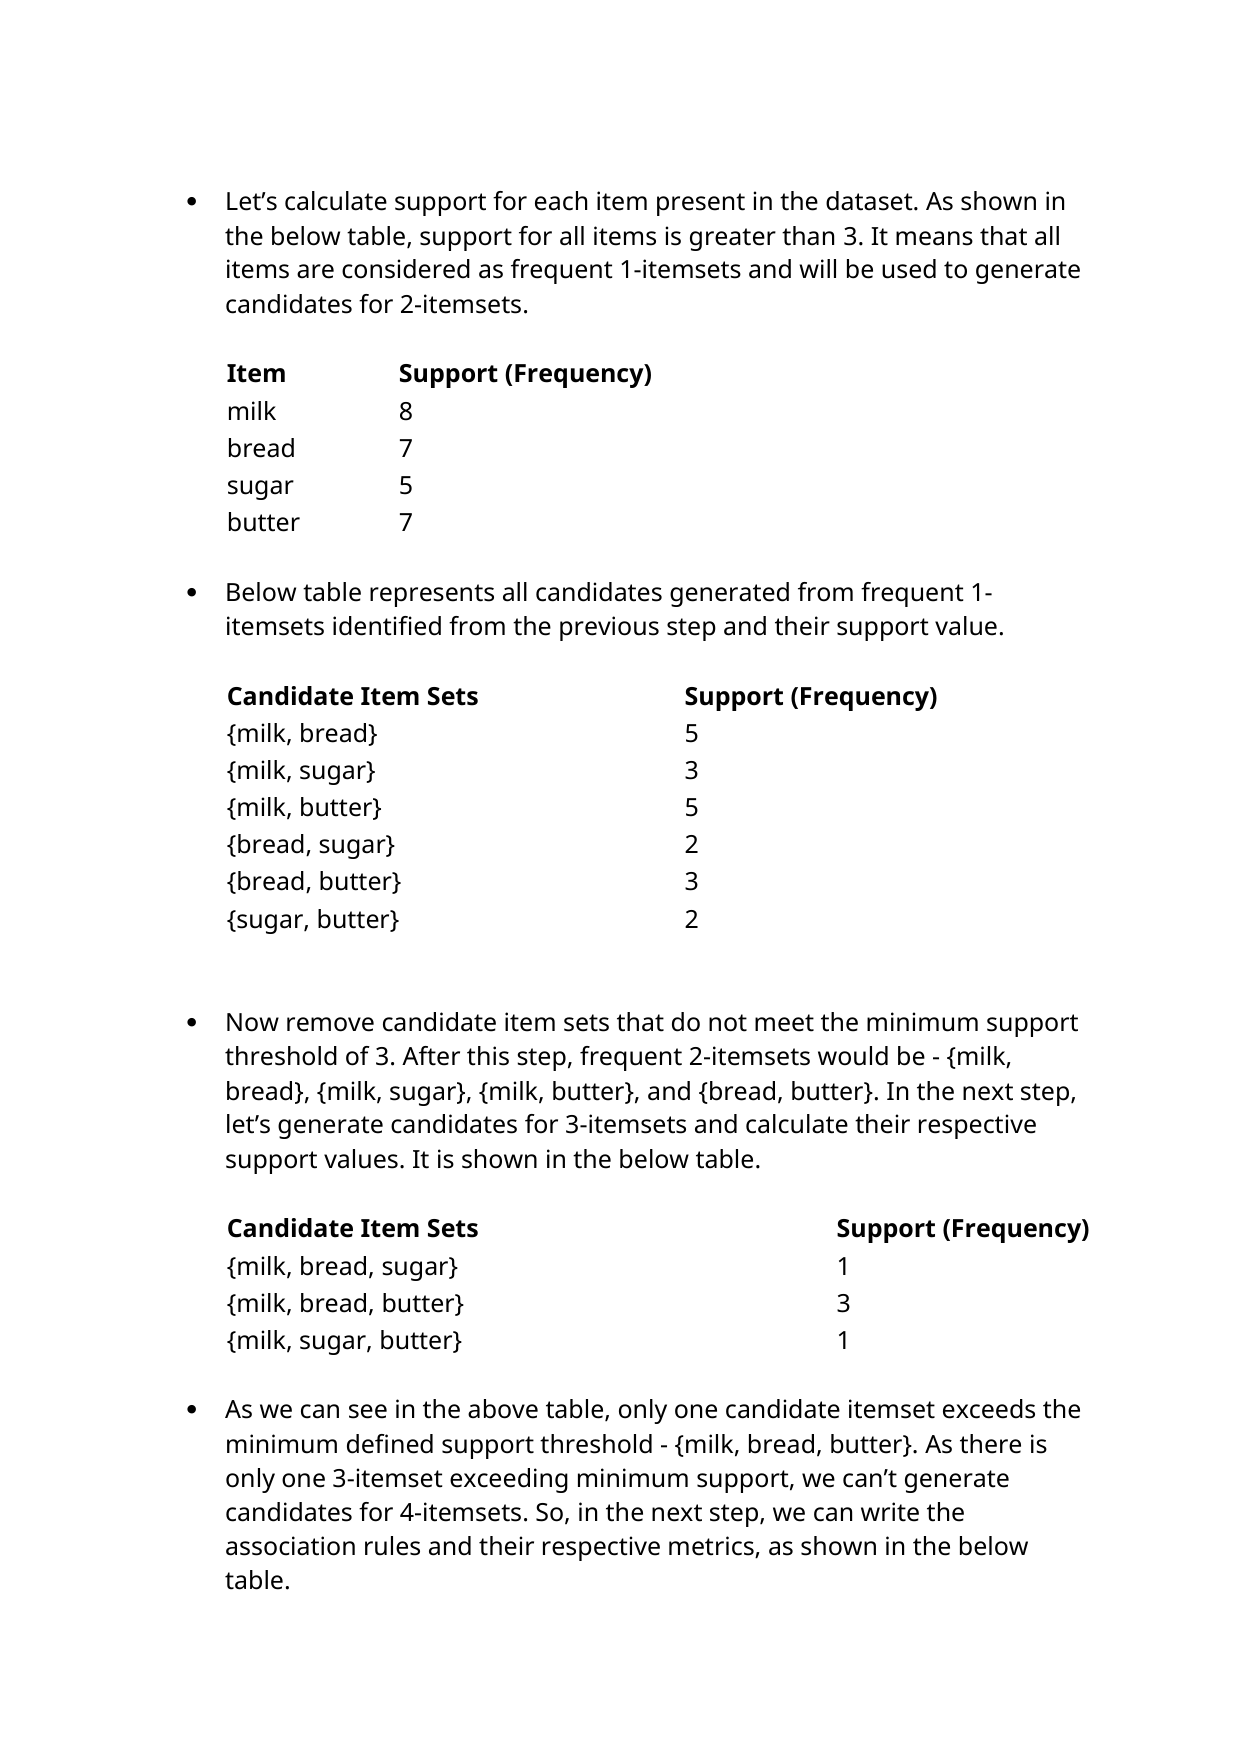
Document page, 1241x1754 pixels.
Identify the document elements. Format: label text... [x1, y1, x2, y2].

list Below table represents all candidates generated from frequent 1-itemsets identified from the previous step and their support value. [187, 574, 1090, 642]
table_cell 3 [683, 751, 1144, 788]
table_cell {milk, sugar, butter} [225, 1321, 835, 1358]
table_cell {milk, sugar} [225, 751, 683, 788]
table_cell 5 [683, 714, 1144, 751]
table_header Support (Frequency) [397, 354, 949, 392]
table_header Candidate Item Sets [225, 677, 683, 714]
table_cell {milk, bread, sugar} [225, 1247, 835, 1284]
table_cell sugar [225, 466, 397, 503]
table_cell {sugar, butter} [225, 900, 683, 937]
table_cell 7 [397, 503, 949, 540]
table_cell 5 [683, 788, 1144, 825]
table_header Support (Frequency) [683, 677, 1144, 714]
table_header Support (Frequency) [835, 1209, 1240, 1247]
table_cell {milk, butter} [225, 788, 683, 825]
table_cell 1 [835, 1321, 1240, 1358]
table_cell 1 [835, 1247, 1240, 1284]
list Now remove candidate item sets that do not meet the minimum support threshold of 3. After this step, frequent 2-itemsets would be - {milk, bread}, {milk, sugar}, {milk, butter}, and {bread, butter}. In the next step, let’s generate candidates for 3-itemsets and calculate their respective support values. It is shown in the below table. [187, 1005, 1090, 1175]
table_cell 5 [397, 466, 949, 503]
table_cell 3 [835, 1284, 1240, 1321]
list As we can see in the above table, only one candidate itemset exceeds the minimum defined support threshold - {milk, bread, butter}. As there is only one 3-itemset exceeding minimum support, we can’t generate candidates for 4-itemsets. So, in the next step, we can write the association rules and their respective metrics, as shown in the below table. [187, 1392, 1090, 1597]
list Let’s calculate support for each item present in the dataset. As shown in the below table, support for all items is greater than 3. It means that all items are considered as frequent 1-itemsets and will be used to generate candidates for 2-itemsets. [187, 184, 1090, 320]
table_cell {milk, bread} [225, 714, 683, 751]
table_cell milk [225, 392, 397, 429]
table_cell 7 [397, 429, 949, 466]
table_header Item [225, 354, 397, 392]
table_cell 2 [683, 900, 1144, 937]
table_cell {bread, sugar} [225, 825, 683, 862]
table_cell bread [225, 429, 397, 466]
table_cell 3 [683, 863, 1144, 900]
table_cell 2 [683, 825, 1144, 862]
table_cell 8 [397, 392, 949, 429]
table_cell {bread, butter} [225, 863, 683, 900]
table_header Candidate Item Sets [225, 1209, 835, 1247]
table_cell butter [225, 503, 397, 540]
table_cell {milk, bread, butter} [225, 1284, 835, 1321]
